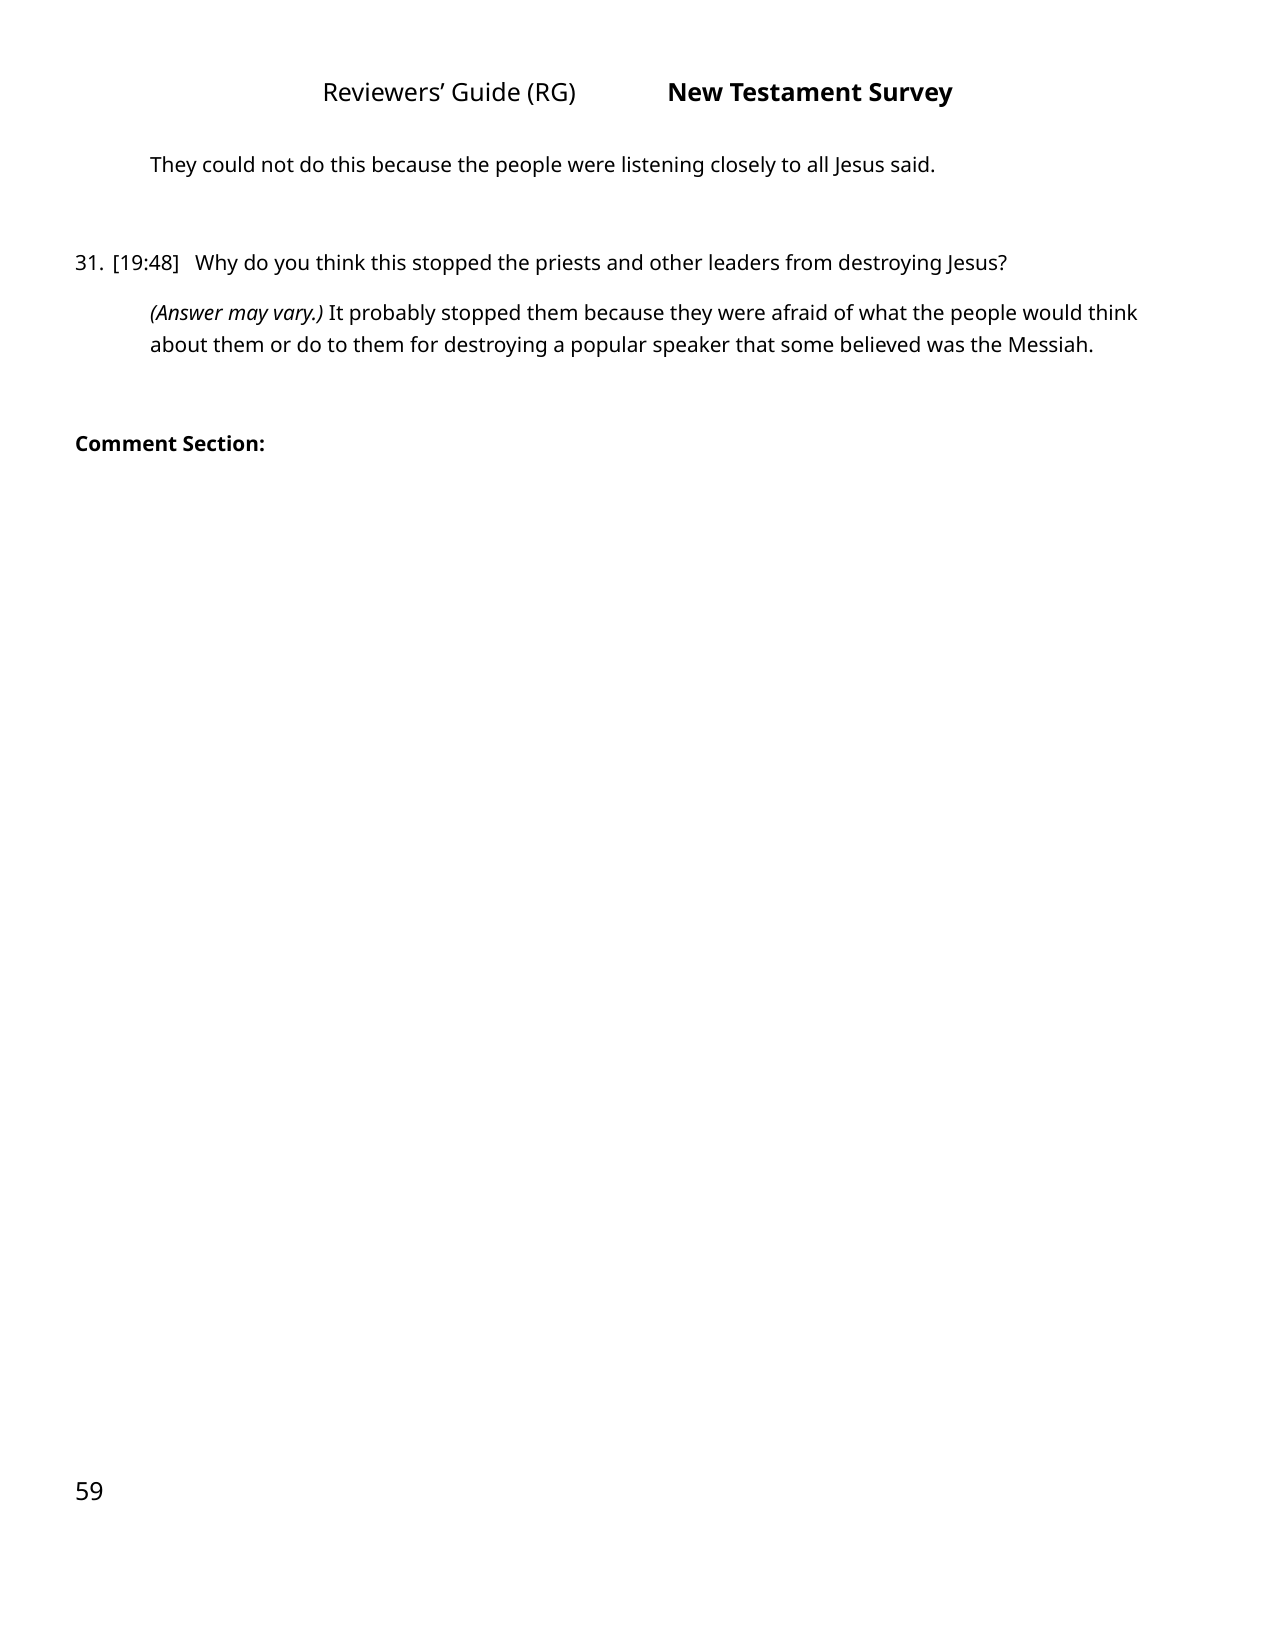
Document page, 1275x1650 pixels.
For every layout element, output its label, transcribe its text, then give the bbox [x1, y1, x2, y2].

text They could not do this because the people were listening closely to all Jesus said. [112, 150, 1200, 178]
text (Answer may vary.) It probably stopped them because they were afraid of what the people would think about them or do to them for destroying a popular speaker that some believed was the Messiah. [150, 298, 1200, 359]
text Comment Section: [75, 429, 1200, 457]
list [19:48] Why do you think this stopped the priests and other leaders from destroying Jesus? [75, 248, 1200, 277]
